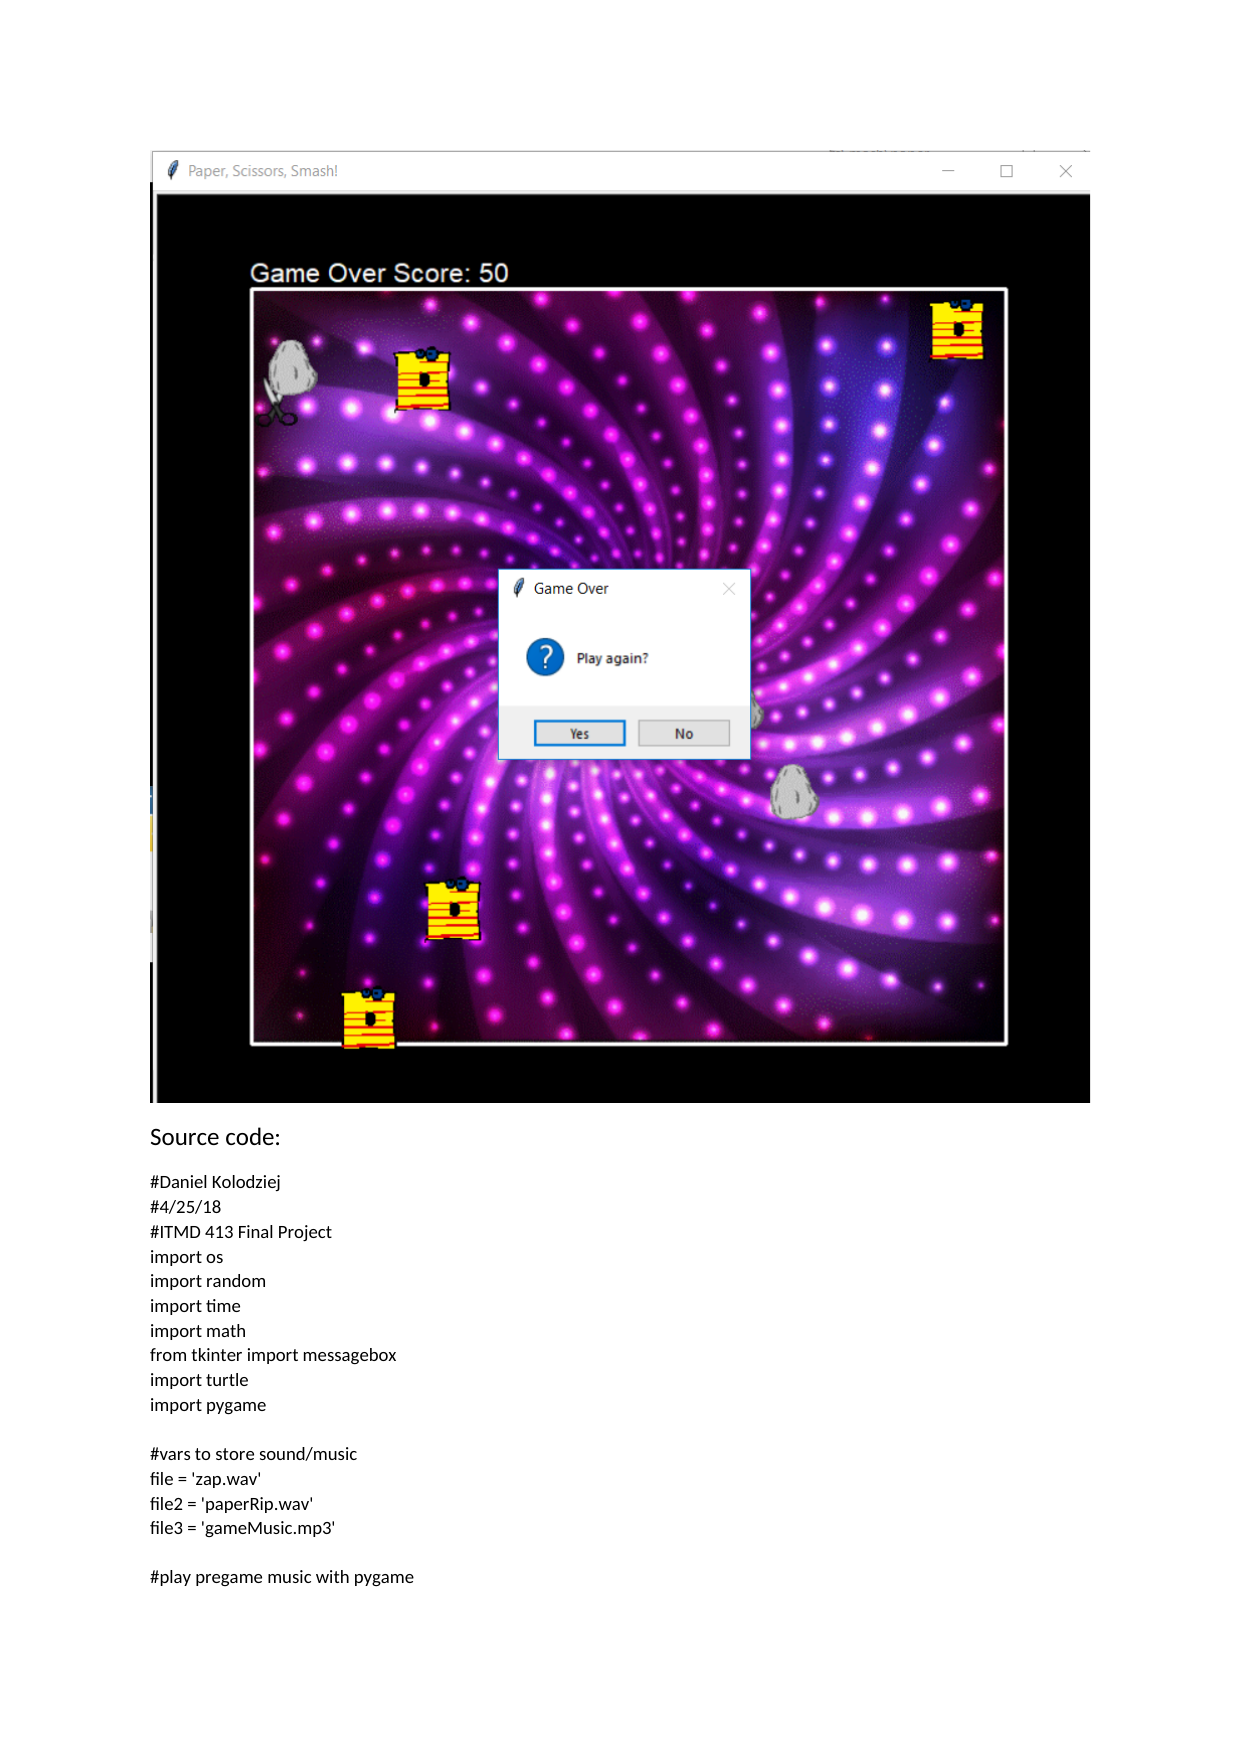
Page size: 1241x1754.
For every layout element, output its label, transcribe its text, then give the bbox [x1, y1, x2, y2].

text file = 'zap.wav' [150, 1467, 1090, 1490]
text import turtle [150, 1368, 1090, 1391]
text #ITMD 413 Final Project [150, 1220, 1090, 1243]
text import pygame [150, 1393, 1090, 1416]
text #Daniel Kolodziej [150, 1171, 1090, 1194]
text file2 = 'paperRip.wav' [150, 1492, 1090, 1514]
picture [150, 150, 1091, 1103]
text import random [150, 1269, 1090, 1292]
text #4/25/18 [150, 1195, 1090, 1218]
text import math [150, 1319, 1090, 1342]
text from tkinter import messagebox [150, 1343, 1090, 1366]
text #vars to store sound/music [150, 1442, 1090, 1465]
text #play pregame music with pygame [150, 1566, 1090, 1589]
text file3 = 'gameMusic.mp3' [150, 1516, 1090, 1539]
text Source code: [150, 1121, 1090, 1152]
text import time [150, 1294, 1090, 1317]
text import os [150, 1245, 1090, 1268]
